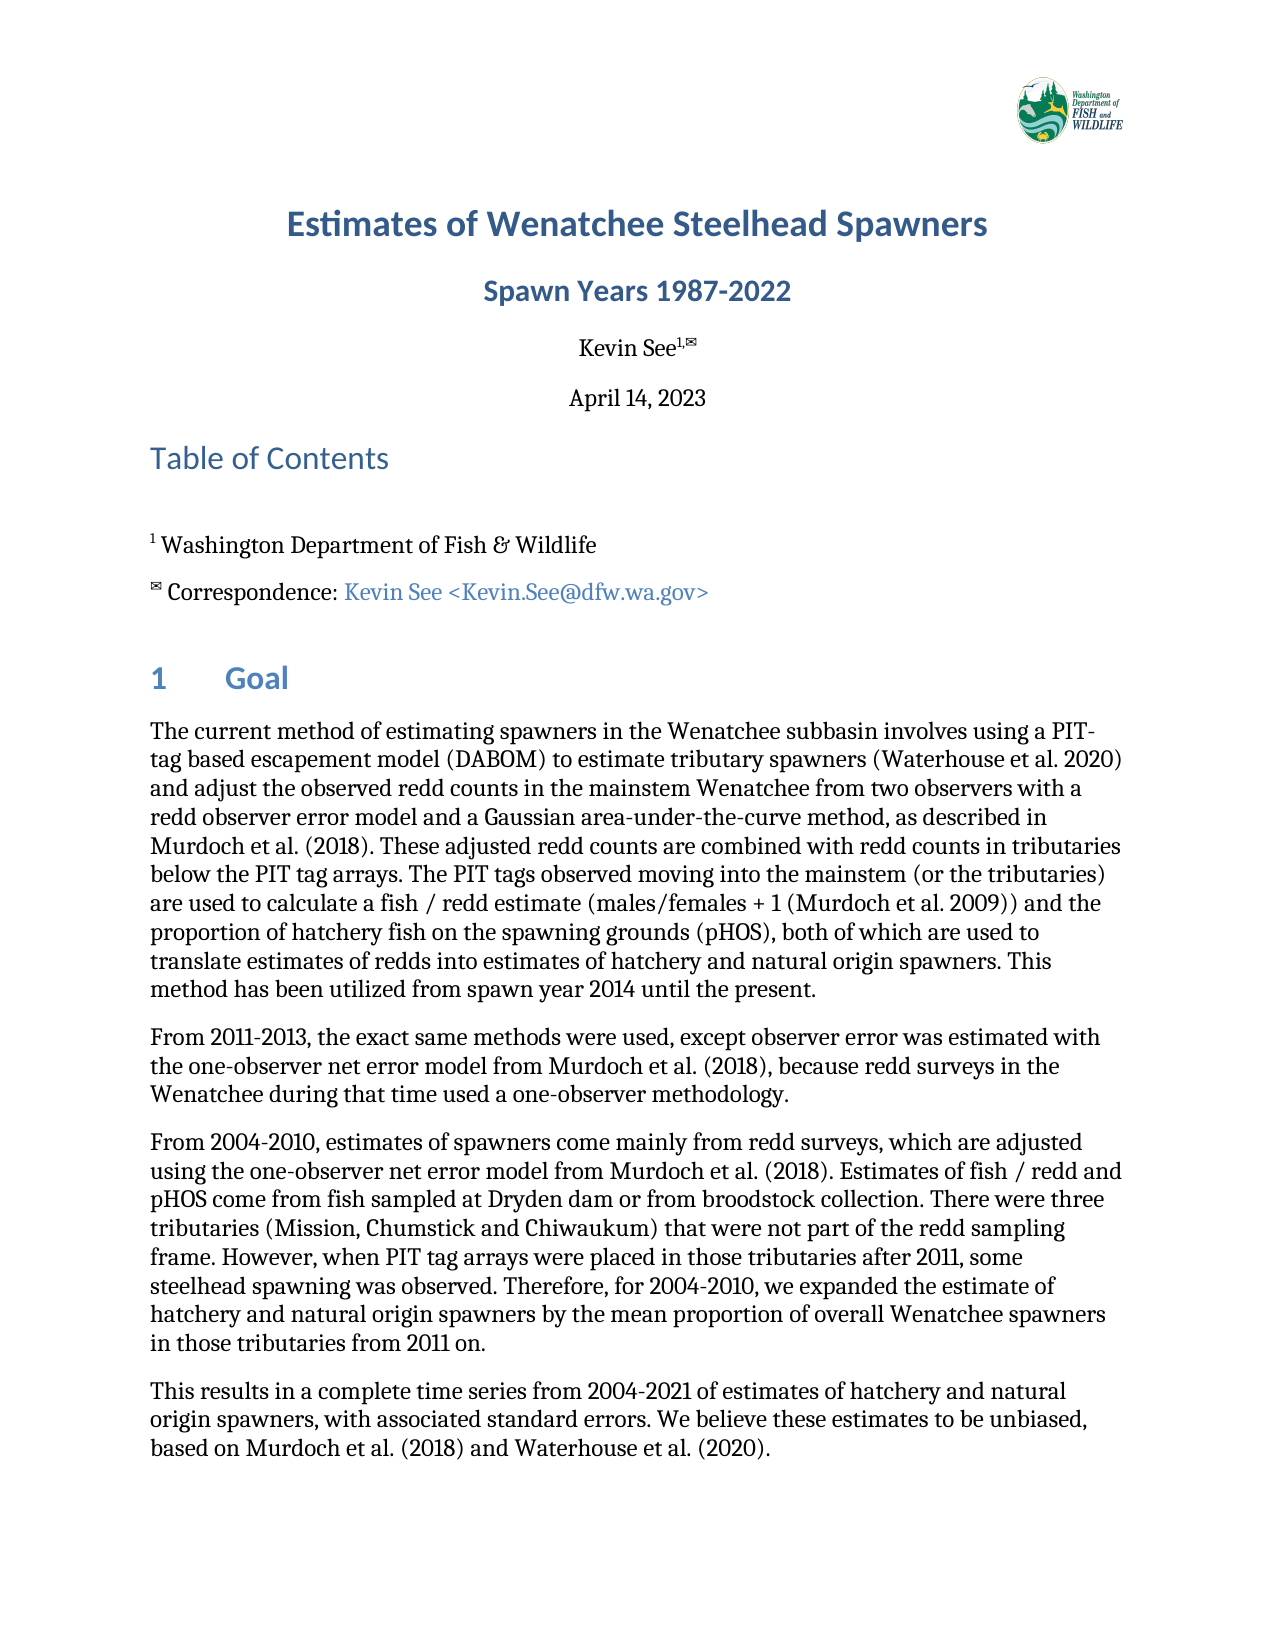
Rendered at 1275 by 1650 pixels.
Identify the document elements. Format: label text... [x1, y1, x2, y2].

text ✉ Correspondence: Kevin See <> [150, 578, 1125, 607]
text 1 Washington Department of Fish & Wildlife [150, 531, 1125, 559]
subtitle 1 Goal [150, 657, 1125, 698]
title Estimates of Wenatchee Steelhead Spawners [150, 200, 1125, 246]
text Kevin See1,✉ [150, 334, 1125, 363]
text From 2011-2013, the exact same methods were used, except observer error was estimated with the one-observer net error model from Murdoch et al. (2018), because redd surveys in the Wenatchee during that time used a one-observer methodology. [150, 1023, 1125, 1109]
text April 14, 2023 [150, 383, 1125, 412]
picture [1014, 75, 1125, 146]
text From 2004-2010, estimates of spawners come mainly from redd surveys, which are adjusted using the one-observer net error model from Murdoch et al. (2018). Estimates of fish / redd and pHOS come from fish sampled at Dryden dam or from broodstock collection. There were three tributaries (Mission, Chumstick and Chiwaukum) that were not part of the redd sampling frame. However, when PIT tag arrays were placed in those tributaries after 2011, some steelhead spawning was observed. Therefore, for 2004-2010, we expanded the estimate of hatchery and natural origin spawners by the mean proportion of overall Wenatchee spawners in those tributaries from 2011 on. [150, 1128, 1125, 1358]
subtitle Spawn Years 1987-2022 [150, 271, 1125, 309]
text This results in a complete time series from 2004-2021 of estimates of hatchery and natural origin spawners, with associated standard errors. We believe these estimates to be unbiased, based on Murdoch et al. (2018) and Waterhouse et al. (2020). [150, 1377, 1125, 1463]
text The current method of estimating spawners in the Wenatchee subbasin involves using a PIT-tag based escapement model (DABOM) to estimate tributary spawners (Waterhouse et al. 2020) and adjust the observed redd counts in the mainstem Wenatchee from two observers with a redd observer error model and a Gaussian area-under-the-curve method, as described in Murdoch et al. (2018). These adjusted redd counts are combined with redd counts in tributaries below the PIT tag arrays. The PIT tags observed moving into the mainstem (or the tributaries) are used to calculate a fish / redd estimate (males/females + 1 (Murdoch et al. 2009)) and the proportion of hatchery fish on the spawning grounds (pHOS), both of which are used to translate estimates of redds into estimates of hatchery and natural origin spawners. This method has been utilized from spawn year 2014 until the present. [150, 717, 1125, 1004]
